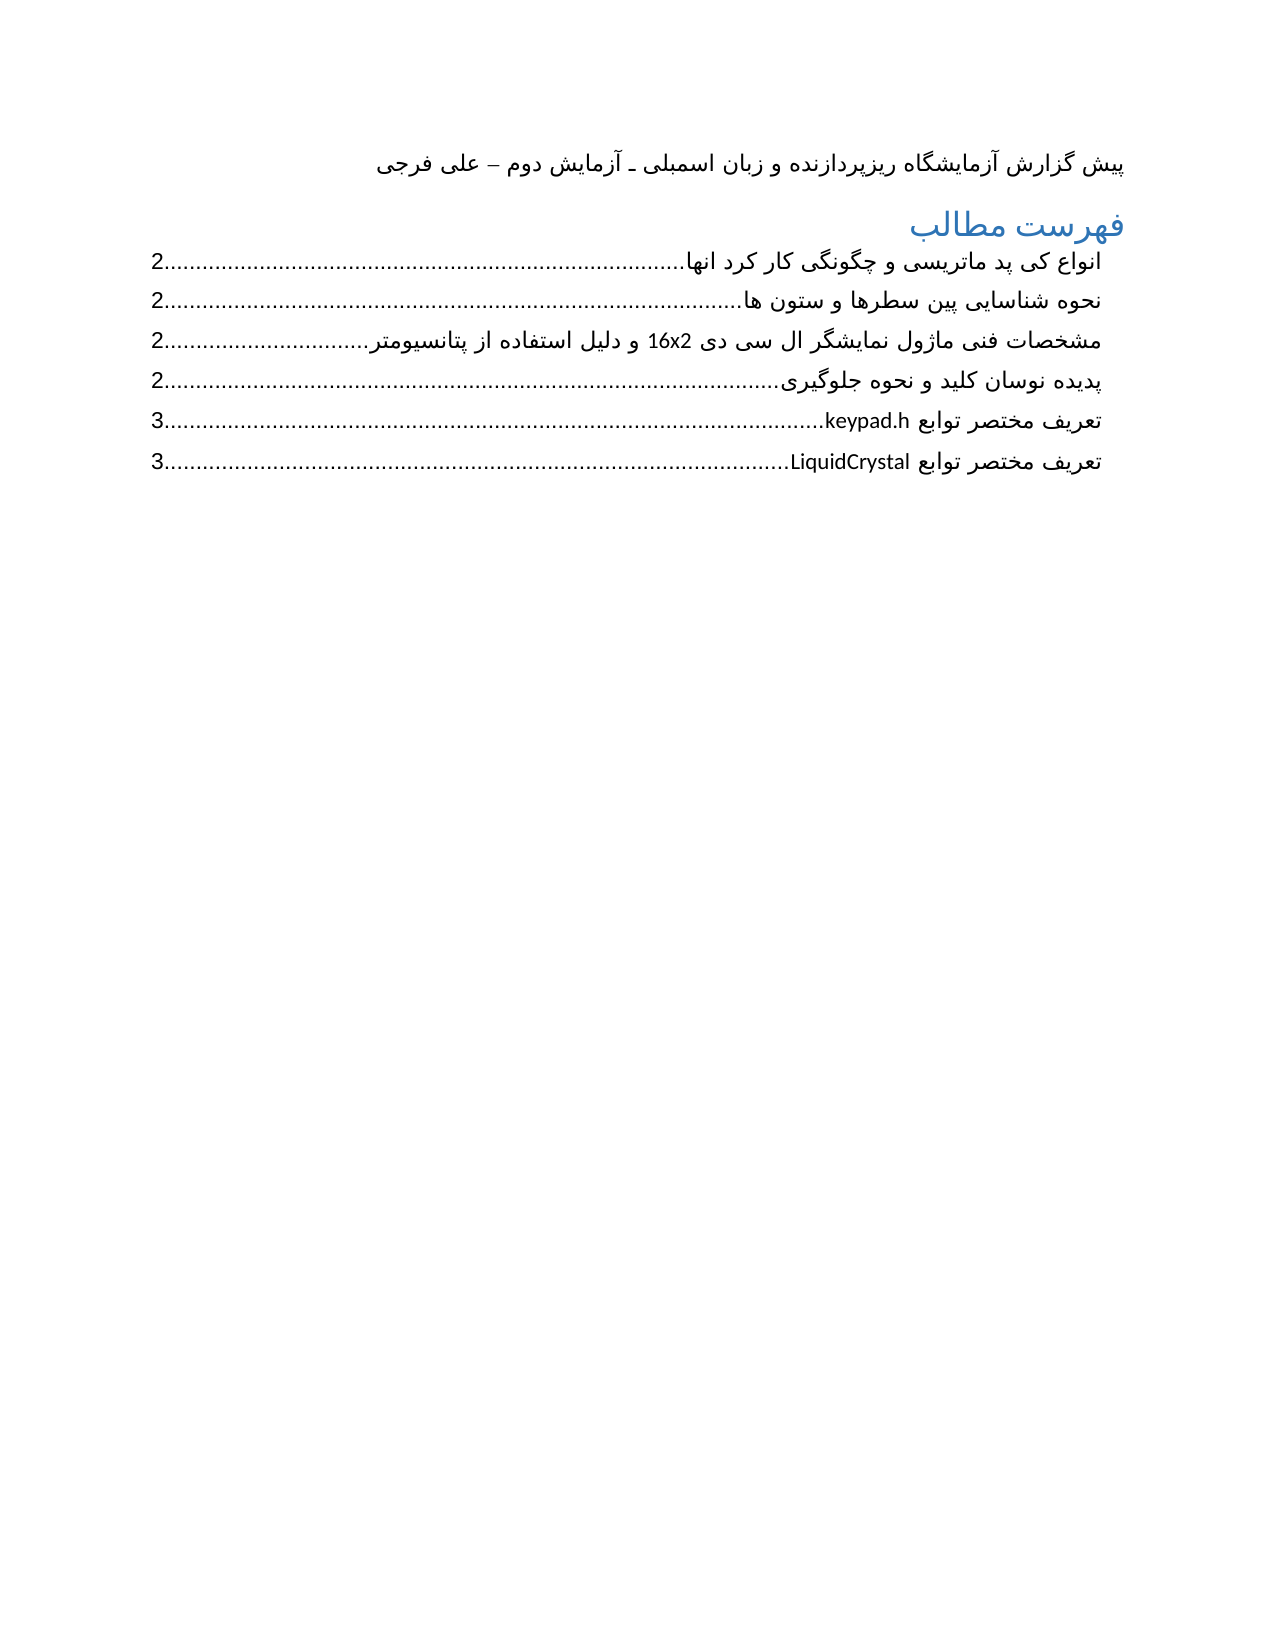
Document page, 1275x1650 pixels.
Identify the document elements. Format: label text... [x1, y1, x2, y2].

text پیش گزارش آزمایشگاه ریزپردازنده و زبان اسمبلی ـ آزمایش دوم – علی فرجی [150, 150, 1125, 177]
